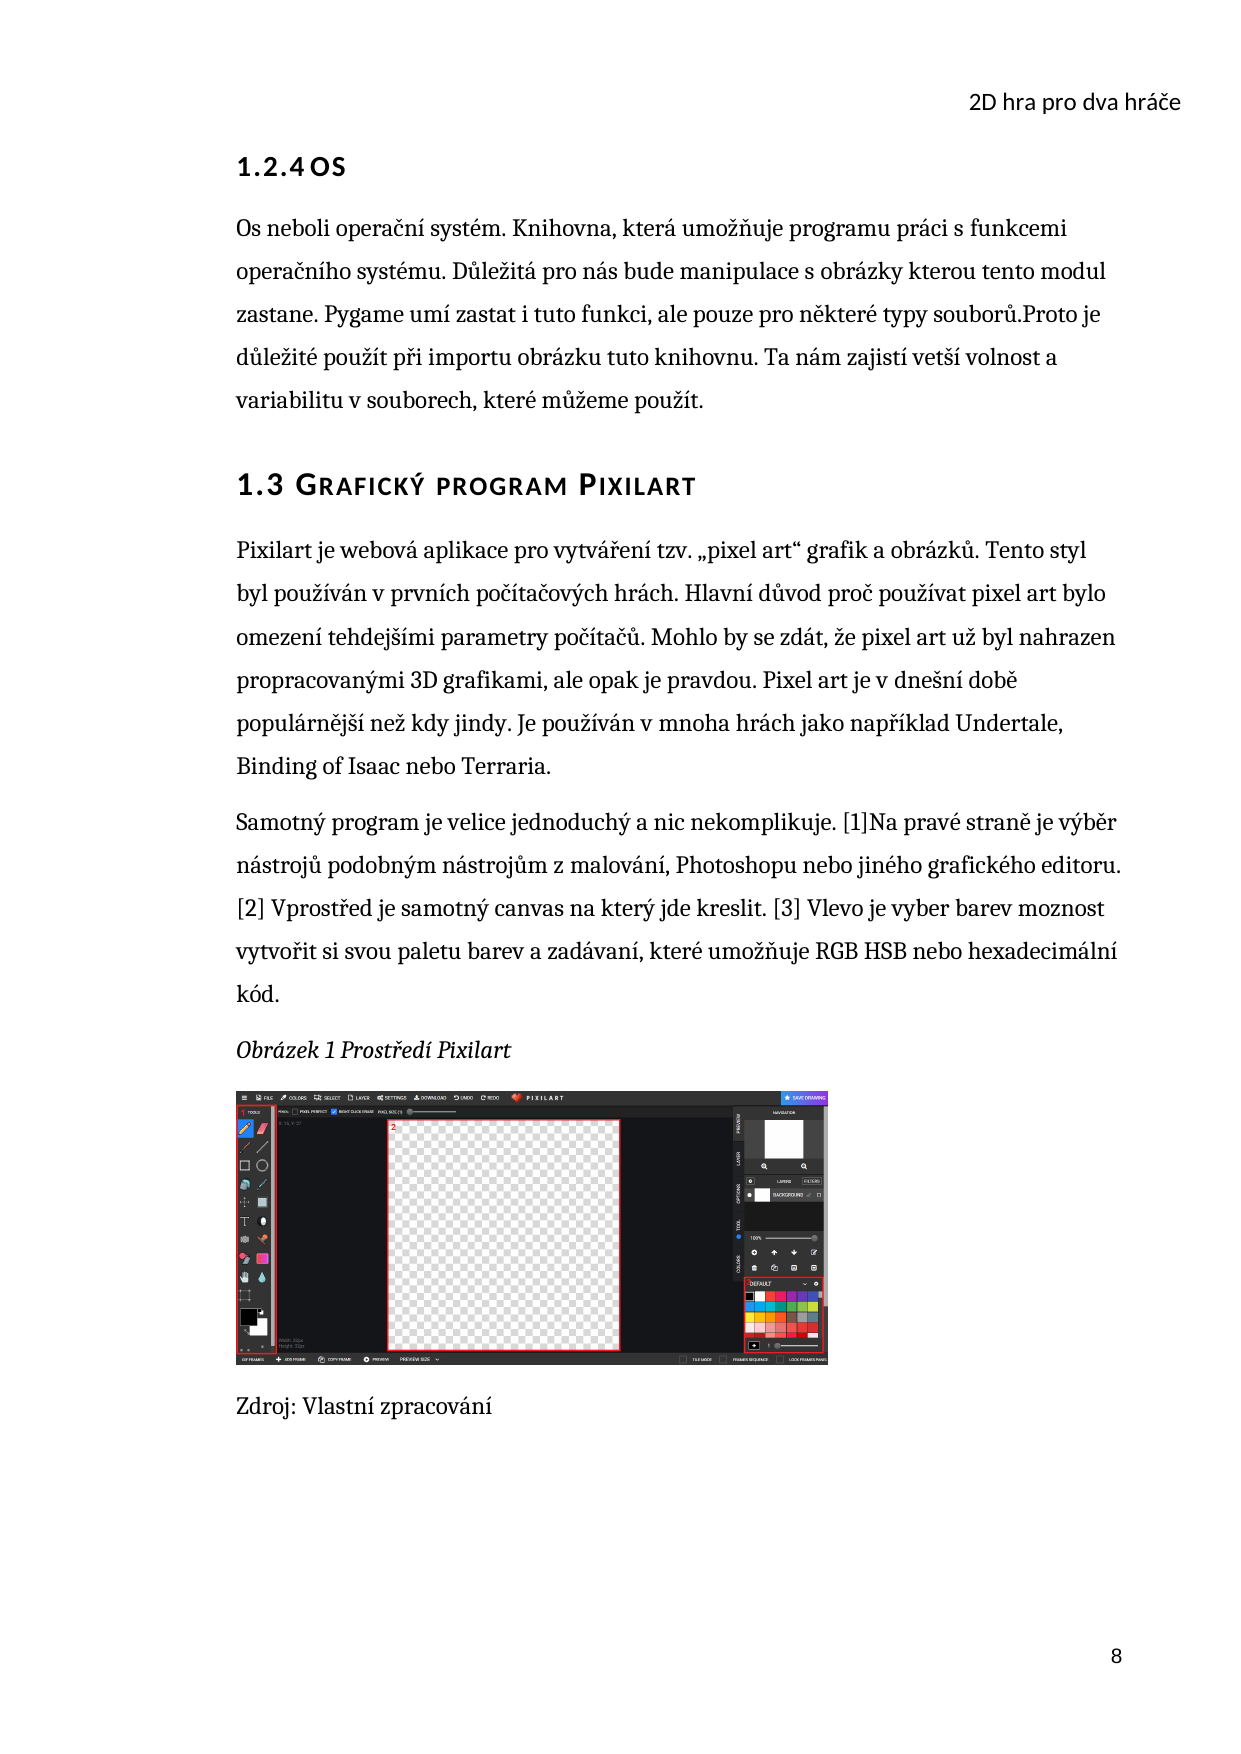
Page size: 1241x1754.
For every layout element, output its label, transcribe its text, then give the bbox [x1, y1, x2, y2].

subtitle OS [236, 148, 1122, 183]
subtitle Grafický program Pixilart [236, 463, 1122, 503]
picture [236, 1091, 828, 1365]
text Pixilart je webová aplikace pro vytváření tzv. „pixel art“ grafik a obrázků. Tento styl byl používán v prvních počítačových hrách. Hlavní důvod proč používat pixel art bylo omezení tehdejšími parametry počítačů. Mohlo by se zdát, že pixel art už byl nahrazen propracovanými 3D grafikami, ale opak je pravdou. Pixel art je v dnešní době populárnější než kdy jindy. Je používán v mnoha hrách jako například Undertale, Binding of Isaac nebo Terraria. [236, 536, 1122, 781]
text Samotný program je velice jednoduchý a nic nekomplikuje. [1]Na pravé straně je výběr nástrojů podobným nástrojům z malování, Photoshopu nebo jiného grafického editoru. [2] Vprostřed je samotný canvas na který jde kreslit. [3] Vlevo je vyber barev moznost vytvořit si svou paletu barev a zadávaní, které umožňuje RGB HSB nebo hexadecimální kód. [236, 807, 1122, 1009]
text Os neboli operační systém. Knihovna, která umožňuje programu práci s funkcemi operačního systému. Důležitá pro nás bude manipulace s obrázky kterou tento modul zastane. Pygame umí zastat i tuto funkci, ale pouze pro některé typy souborů.Proto je důležité použít při importu obrázku tuto knihovnu. Ta nám zajistí vetší volnost a variabilitu v souborech, které můžeme použít. [236, 214, 1122, 415]
text Zdroj: Vlastní zpracování [236, 1392, 1122, 1421]
